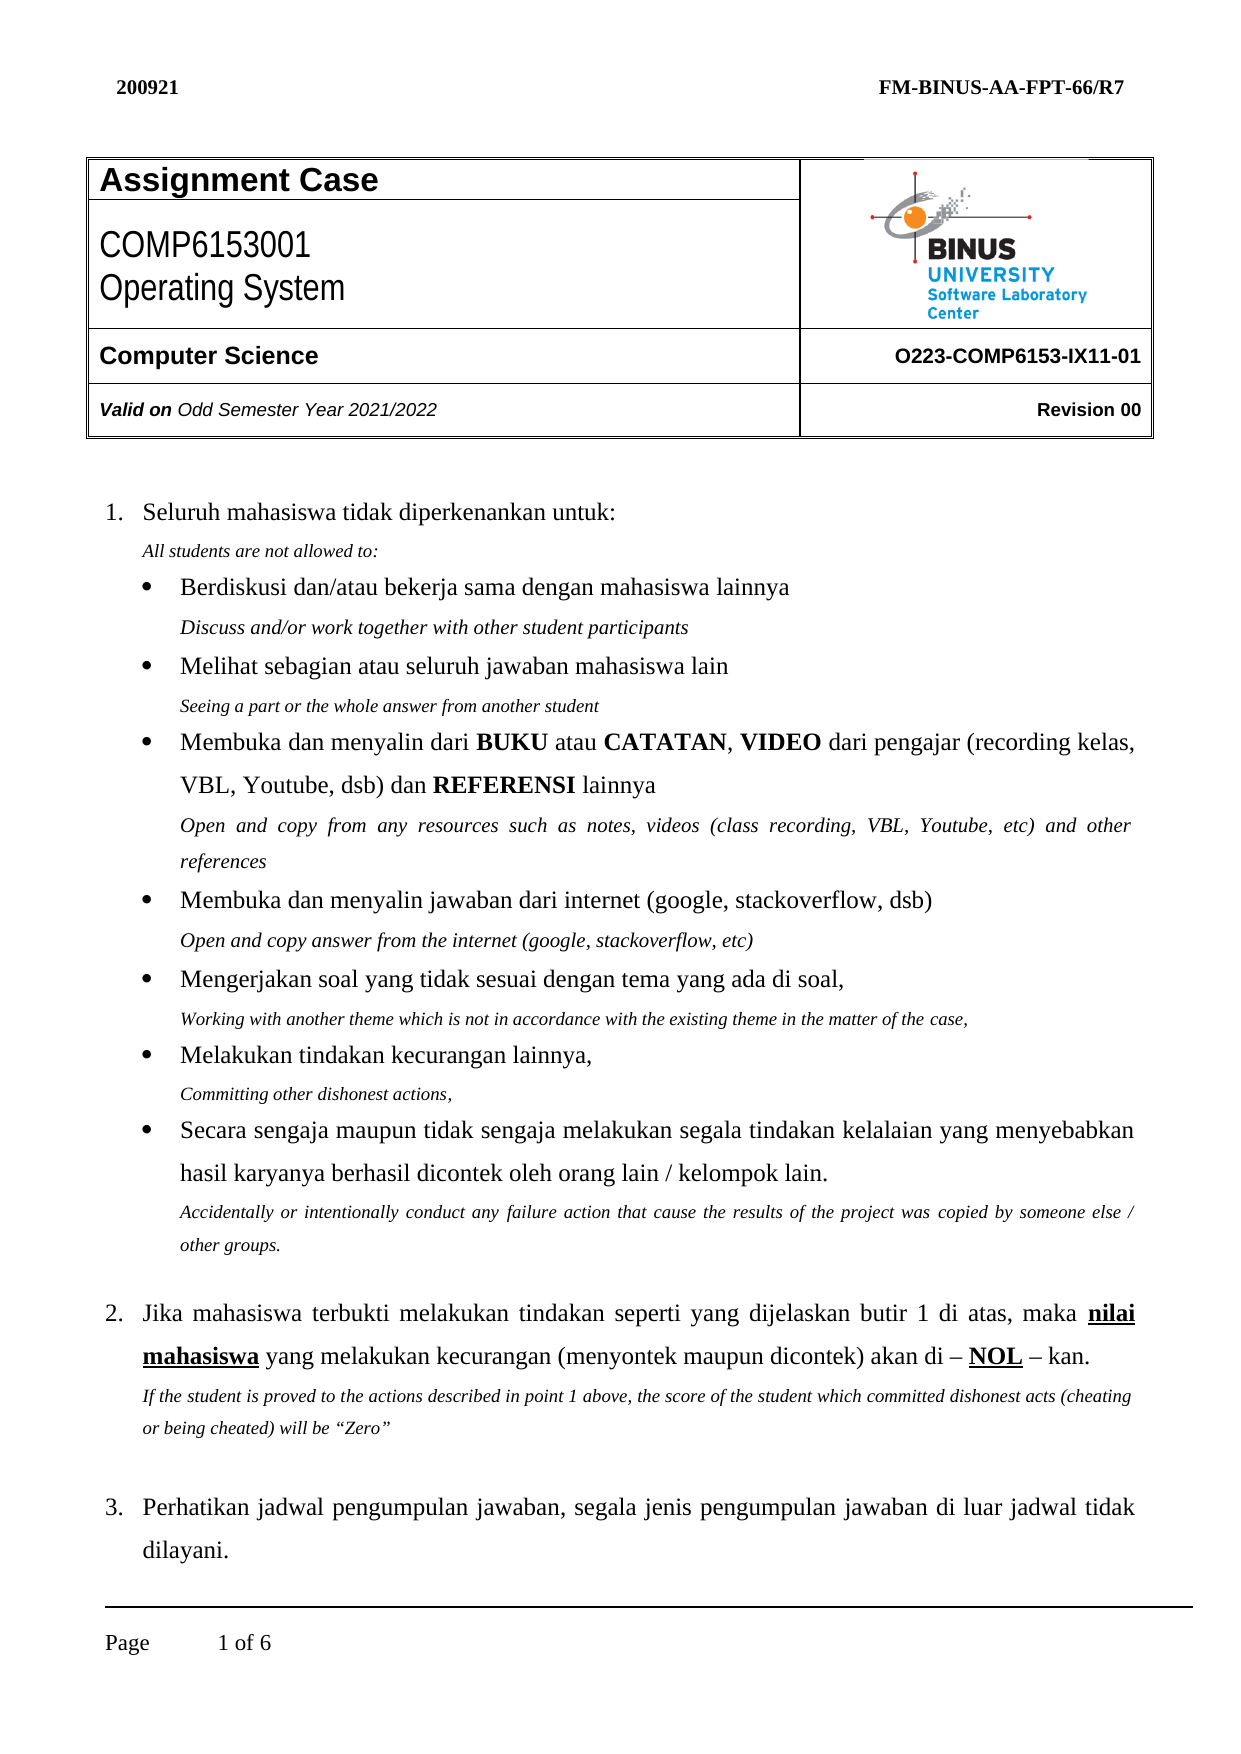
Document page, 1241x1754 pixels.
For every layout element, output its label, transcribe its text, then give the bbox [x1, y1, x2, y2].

text Working with another theme which is not in accordance with the existing theme in the matter of the case, [180, 1007, 1135, 1029]
list Melakukan tindakan kecurangan lainnya, [142, 1040, 1135, 1068]
list Perhatikan jadwal pengumpulan jawaban, segala jenis pengumpulan jawaban di luar jadwal tidak dilayani. [105, 1492, 1135, 1564]
table_header Assignment Case [89, 160, 799, 199]
text Seeing a part or the whole answer from another student [180, 694, 1135, 716]
list Mengerjakan soal yang tidak sesuai dengan tema yang ada di soal, [142, 964, 1135, 993]
text If the student is proved to the actions described in point 1 above, the score of the student which committed dishonest acts (cheating or being cheated) will be “Zero” [142, 1384, 1135, 1438]
table_cell COMP6153001 Operating System [89, 200, 799, 327]
list Membuka dan menyalin dari BUKU atau CATATAN, VIDEO dari pengajar (recording kelas, VBL, Youtube, dsb) dan REFERENSI lainnya [142, 727, 1135, 799]
list Melihat sebagian atau seluruh jawaban mahasiswa lain [142, 651, 1135, 680]
text Discuss and/or work together with other student participants [180, 615, 1135, 639]
picture [863, 159, 1089, 328]
text Open and copy from any resources such as notes, videos (class recording, VBL, Youtube, etc) and other references [180, 813, 1135, 873]
list Berdiskusi dan/atau bekerja sama dengan mahasiswa lainnya [142, 572, 1135, 601]
list Seluruh mahasiswa tidak diperkenankan untuk: [105, 497, 1135, 526]
list Jika mahasiswa terbukti melakukan tindakan seperti yang dijelaskan butir 1 di atas, maka nilai mahasiswa yang melakukan kecurangan (menyontek maupun dicontek) akan di – NOL – kan. [105, 1298, 1135, 1370]
table_cell Computer Science [89, 329, 799, 383]
table_cell Revision 00 [801, 384, 1151, 436]
list Secara sengaja maupun tidak sengaja melakukan segala tindakan kelalaian yang menyebabkan hasil karyanya berhasil dicontek oleh orang lain / kelompok lain. [142, 1115, 1135, 1187]
table_cell O223-COMP6153-IX11-01 [801, 329, 1151, 383]
text Committing other dishonest actions, [180, 1083, 1135, 1104]
table_cell Valid on Odd Semester Year 2021/2022 [89, 384, 799, 436]
table_header [801, 160, 863, 327]
text All students are not allowed to: [142, 540, 1135, 561]
text Open and copy answer from the internet (google, stackoverflow, etc) [180, 928, 1135, 952]
text Accidentally or intentionally conduct any failure action that cause the results of the project was copied by someone else / other groups. [180, 1201, 1135, 1255]
list Membuka dan menyalin jawaban dari internet (google, stackoverflow, dsb) [142, 885, 1135, 914]
table_header [1089, 160, 1151, 327]
